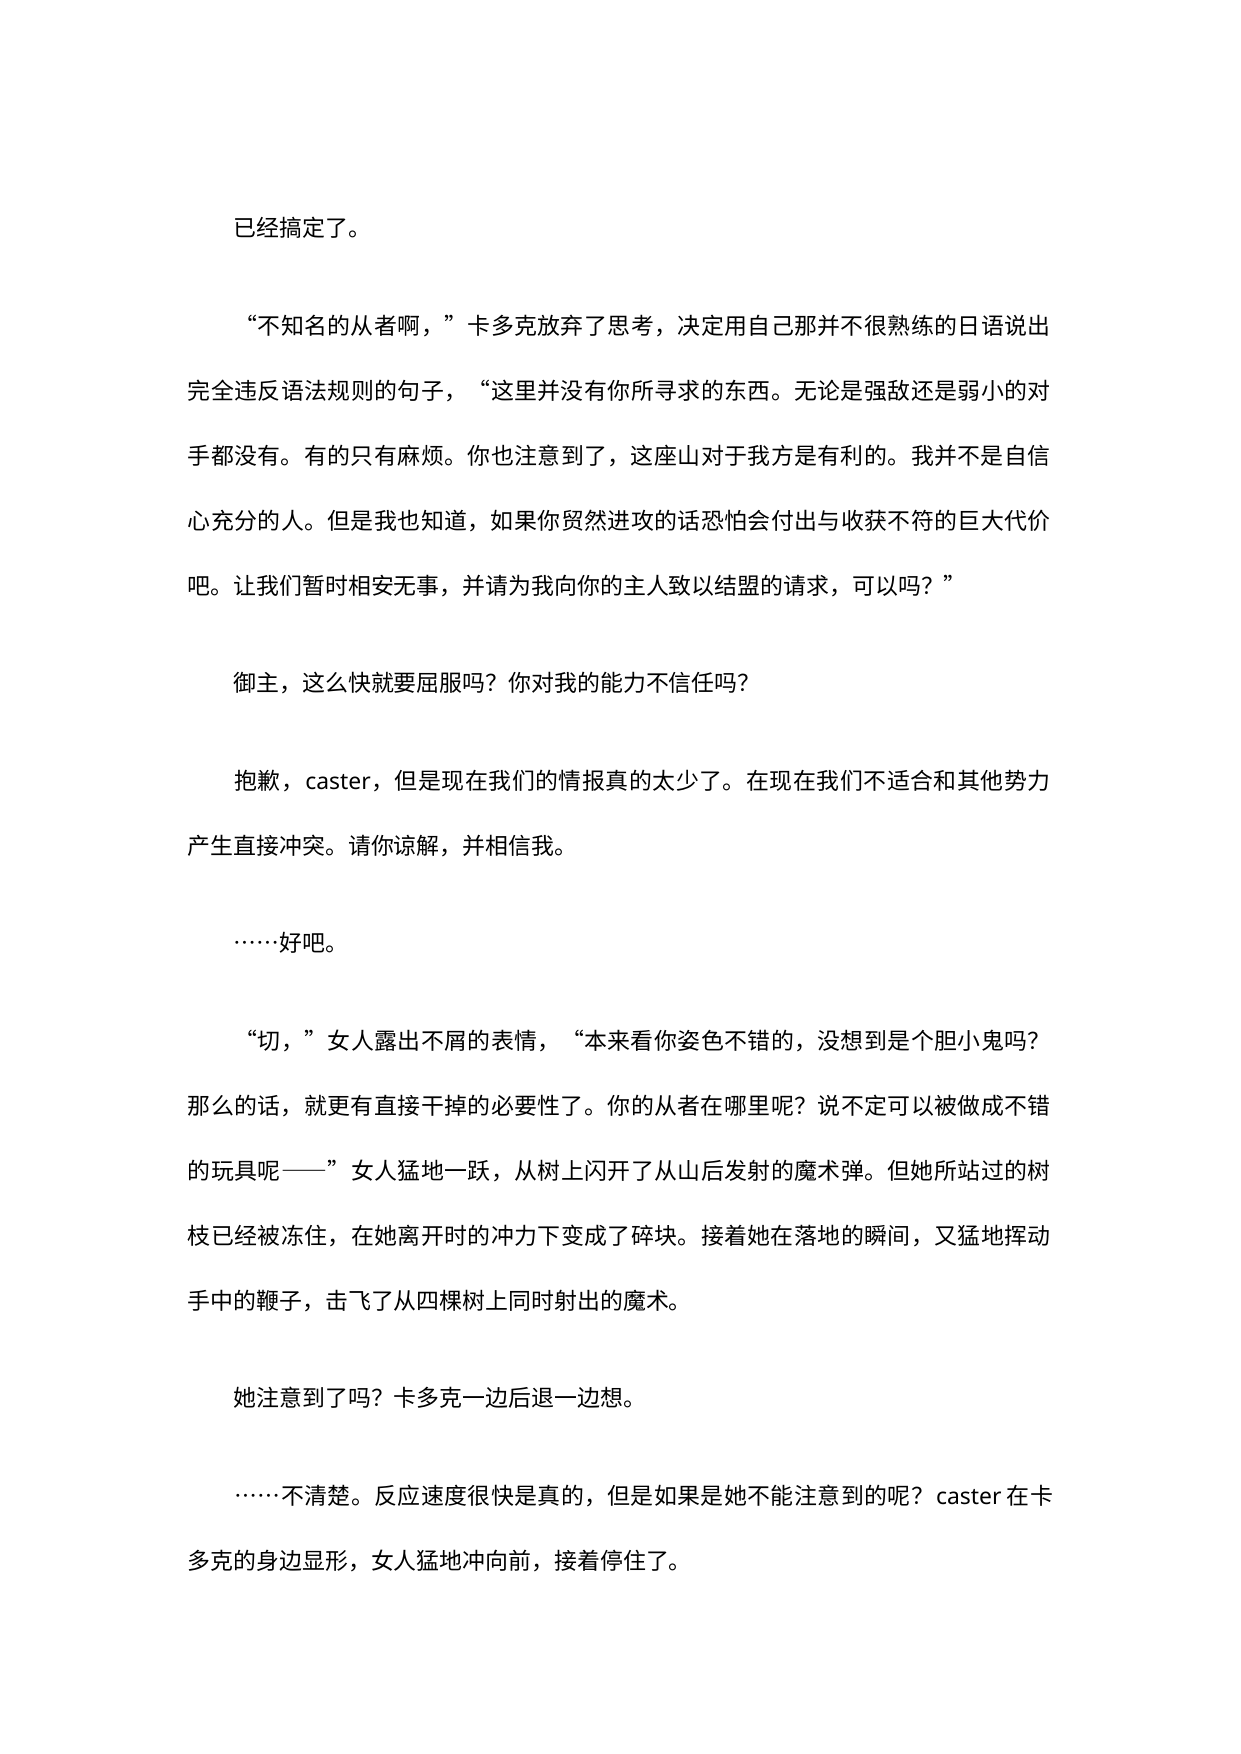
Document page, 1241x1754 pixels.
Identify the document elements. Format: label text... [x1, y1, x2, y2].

text 她注意到了吗？卡多克一边后退一边想。 [187, 1364, 1053, 1429]
text “切，”女人露出不屑的表情，“本来看你姿色不错的，没想到是个胆小鬼吗？那么的话，就更有直接干掉的必要性了。你的从者在哪里呢？说不定可以被做成不错的玩具呢——”女人猛地一跃，从树上闪开了从山后发射的魔术弹。但她所站过的树枝已经被冻住，在她离开时的冲力下变成了碎块。接着她在落地的瞬间，又猛地挥动手中的鞭子，击飞了从四棵树上同时射出的魔术。 [187, 1007, 1053, 1332]
text 抱歉，caster，但是现在我们的情报真的太少了。在现在我们不适合和其他势力产生直接冲突。请你谅解，并相信我。 [187, 747, 1053, 877]
text 已经搞定了。 [187, 194, 1053, 259]
text 御主，这么快就要屈服吗？你对我的能力不信任吗？ [187, 649, 1053, 714]
text ……不清楚。反应速度很快是真的，但是如果是她不能注意到的呢？caster在卡多克的身边显形，女人猛地冲向前，接着停住了。 [187, 1462, 1053, 1592]
text “不知名的从者啊，”卡多克放弃了思考，决定用自己那并不很熟练的日语说出完全违反语法规则的句子，“这里并没有你所寻求的东西。无论是强敌还是弱小的对手都没有。有的只有麻烦。你也注意到了，这座山对于我方是有利的。我并不是自信心充分的人。但是我也知道，如果你贸然进攻的话恐怕会付出与收获不符的巨大代价吧。让我们暂时相安无事，并请为我向你的主人致以结盟的请求，可以吗？” [187, 292, 1053, 617]
text ……好吧。 [187, 909, 1053, 974]
